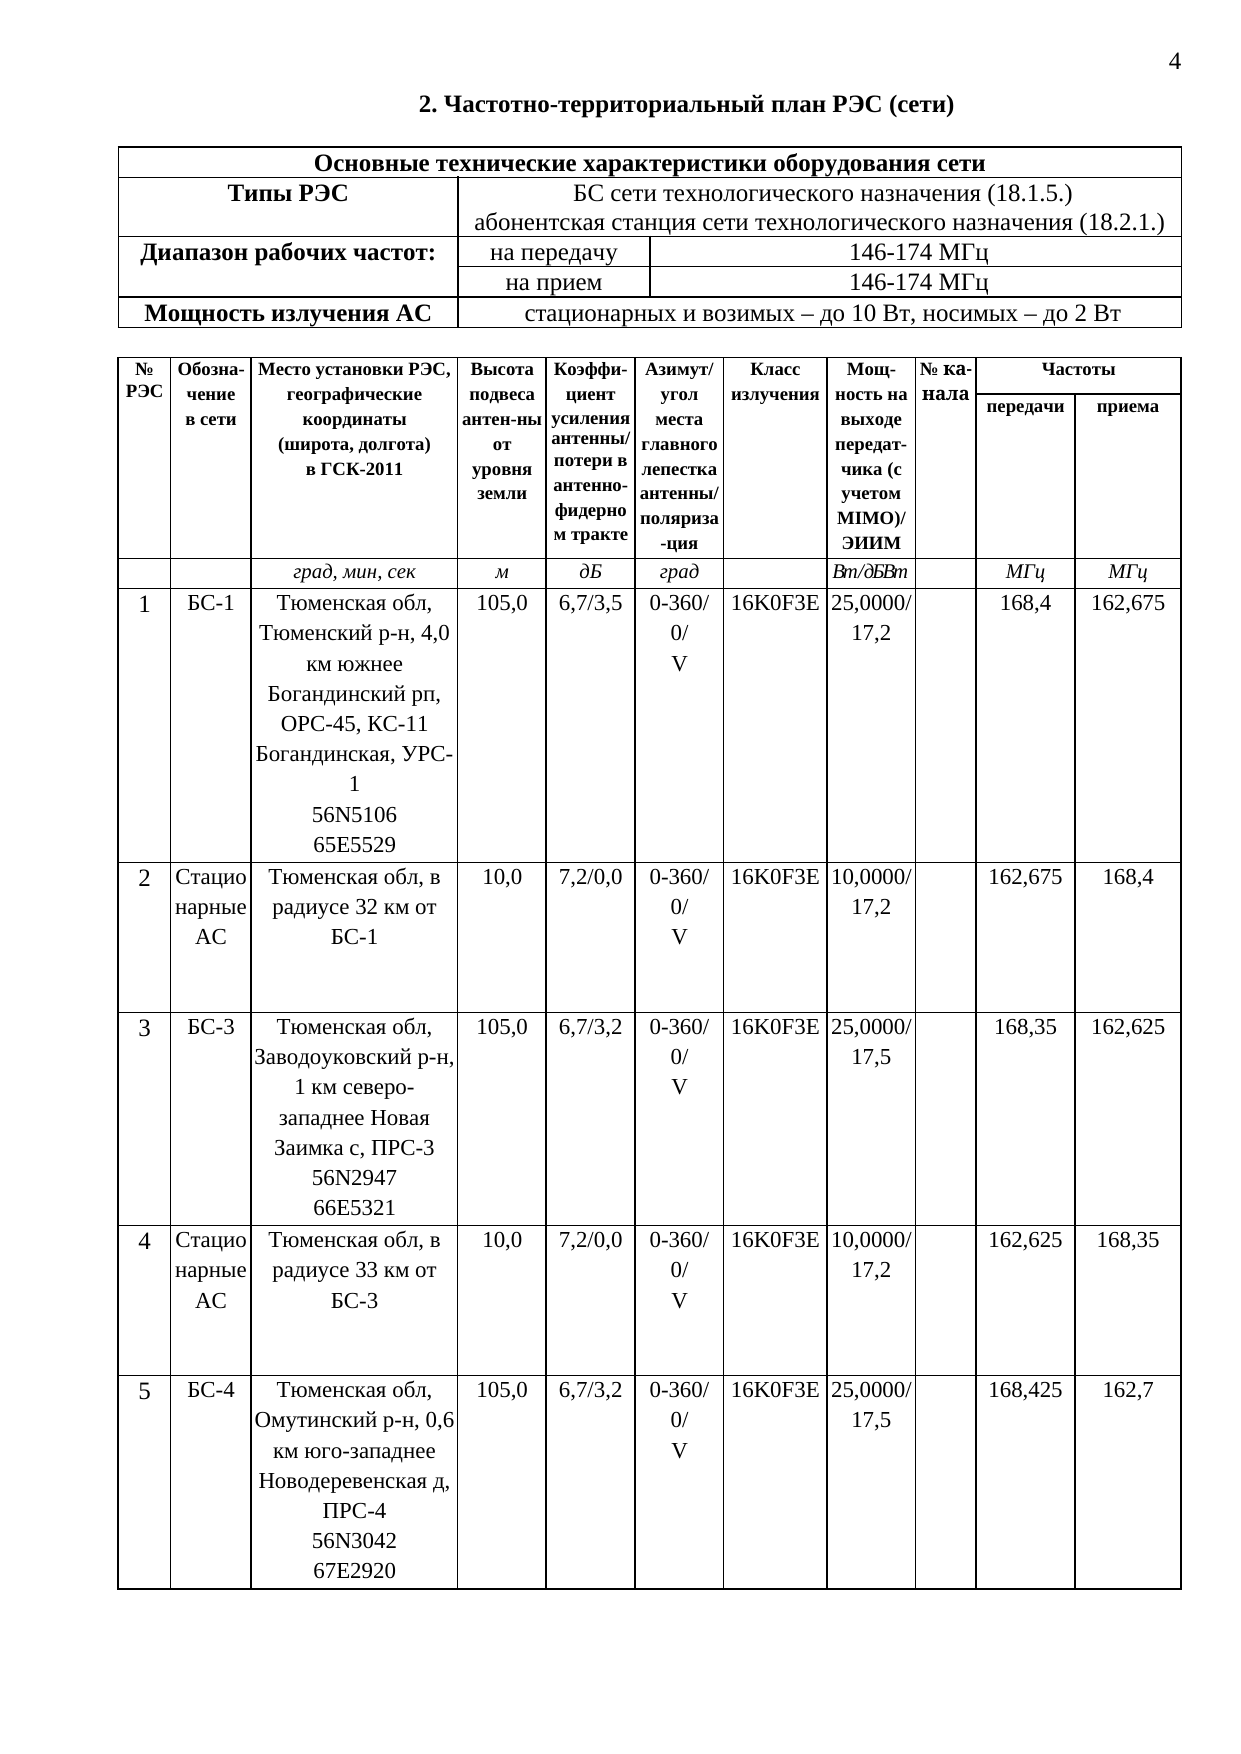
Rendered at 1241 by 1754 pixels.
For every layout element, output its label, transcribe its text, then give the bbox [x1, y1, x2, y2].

table_cell 146-174 МГц [651, 237, 1181, 266]
table_cell 105,0 [458, 589, 545, 861]
table_cell 168,4 [977, 589, 1074, 861]
table_cell [916, 1376, 975, 1588]
table_cell 162,675 [977, 863, 1074, 1011]
table_cell на передачу [459, 237, 649, 266]
table_cell 6,7/3,2 [547, 1376, 634, 1588]
table_cell Стационарные АС [171, 1226, 250, 1375]
table_cell 25,0000/ 17,2 [828, 589, 915, 861]
table_cell 146-174 МГц [651, 267, 1181, 296]
table_cell [171, 559, 250, 588]
table_cell 10,0 [458, 863, 545, 1011]
table_cell стационарных и возимых – до 10 Вт, носимых – до 2 Вт [459, 298, 1181, 326]
table_cell 0-360/ 0/ V [636, 1226, 723, 1375]
table_cell Тюменская обл, Заводоуковский р-н, 1 км северо-западнее Новая Заимка с, ПРС-3 56N2947 66E5321 [252, 1013, 457, 1225]
table_cell МГц [977, 559, 1074, 588]
table_cell 0-360/ 0/ V [636, 1376, 723, 1588]
table_cell 7,2/0,0 [547, 1226, 634, 1375]
table_cell 105,0 [458, 1013, 545, 1225]
table_cell [916, 589, 975, 861]
table_header Мощ-ность на выходе передат-чика (с учетом MIMO)/ ЭИИМ [828, 358, 915, 558]
table_cell 10,0 [458, 1226, 545, 1375]
table_cell [916, 1013, 975, 1225]
table_cell Вт/дБВт [828, 559, 915, 588]
table_cell [119, 559, 170, 588]
table_header Класс излучения [724, 358, 826, 558]
table_header Коэффи-циент усиления антенны/ потери в антенно-фидерном тракте [547, 358, 634, 558]
table_cell БC сети технологического назначения (18.1.5.) абонентская станция сети технологического назначения (18.2.1.) [459, 178, 1181, 236]
table_header Основные технические характеристики оборудования сети [119, 148, 1181, 176]
table_header Обозна-чение в сети [171, 358, 250, 558]
table_cell 0-360/ 0/ V [636, 863, 723, 1011]
table_cell 162,625 [977, 1226, 1074, 1375]
table_cell 3 [119, 1013, 170, 1225]
table_cell 16K0F3E [724, 1376, 826, 1588]
table_cell 162,675 [1076, 589, 1180, 861]
table_header Азимут/ угол места главного лепестка антенны/ поляриза-ция [636, 358, 723, 558]
table_cell 105,0 [458, 1376, 545, 1588]
table_cell дБ [547, 559, 634, 588]
table_header Высота подвеса антен-ны от уровня земли [458, 358, 545, 558]
table_cell 162,625 [1076, 1013, 1180, 1225]
table_cell 0-360/ 0/ V [636, 589, 723, 861]
table_cell МГц [1076, 559, 1180, 588]
table_cell 16K0F3E [724, 863, 826, 1011]
table_cell БС-1 [171, 589, 250, 861]
table_cell БС-3 [171, 1013, 250, 1225]
table_cell м [458, 559, 545, 588]
table_header № ка-нала [916, 358, 975, 558]
table_cell 16K0F3E [724, 1226, 826, 1375]
table_cell [916, 559, 975, 588]
table_cell Тюменская обл, Омутинский р-н, 0,6 км юго-западнее Новодеревенская д, ПРС-4 56N3042 67E2920 [252, 1376, 457, 1588]
table_cell 162,7 [1076, 1376, 1180, 1588]
table_header Частоты [977, 358, 1180, 393]
table_cell 25,0000/ 17,5 [828, 1376, 915, 1588]
text 2. Частотно-территориальный план РЭС (сети) [192, 89, 1181, 117]
table_header № РЭС [119, 358, 170, 558]
table_cell на прием [459, 267, 649, 296]
table_cell передачи [977, 395, 1074, 558]
table_cell Мощность излучения АС [119, 298, 457, 326]
table_cell 0-360/ 0/ V [636, 1013, 723, 1225]
table_cell град, мин, сек [252, 559, 457, 588]
table_cell 168,35 [1076, 1226, 1180, 1375]
table_cell Тюменская обл, Тюменский р-н, 4,0 км южнее Богандинский рп, ОРС-45, КС-11 Богандинская, УРС-1 56N5106 65E5529 [252, 589, 457, 861]
table_cell 4 [119, 1226, 170, 1375]
table_cell 6,7/3,5 [547, 589, 634, 861]
table_cell 1 [119, 589, 170, 861]
table_cell 10,0000/ 17,2 [828, 1226, 915, 1375]
table_cell Типы РЭС [119, 178, 457, 236]
table_cell [724, 559, 826, 588]
table_cell Диапазон рабочих частот: [119, 237, 457, 296]
table_cell 7,2/0,0 [547, 863, 634, 1011]
table_cell град [636, 559, 723, 588]
table_cell 16K0F3E [724, 589, 826, 861]
table_cell 168,4 [1076, 863, 1180, 1011]
table_cell 2 [119, 863, 170, 1011]
table_cell 6,7/3,2 [547, 1013, 634, 1225]
table_cell приема [1076, 395, 1180, 558]
table_header Место установки РЭС, географические координаты (широта, долгота) в ГСК-2011 [252, 358, 457, 558]
table_cell БС-4 [171, 1376, 250, 1588]
table_cell 168,425 [977, 1376, 1074, 1588]
table_cell [916, 863, 975, 1011]
table_cell 168,35 [977, 1013, 1074, 1225]
table_cell 5 [119, 1376, 170, 1588]
table_cell Тюменская обл, в радиусе 32 км от БС-1 [252, 863, 457, 1011]
table_cell 10,0000/ 17,2 [828, 863, 915, 1011]
table_cell [916, 1226, 975, 1375]
table_cell Тюменская обл, в радиусе 33 км от БС-3 [252, 1226, 457, 1375]
table_cell 16K0F3E [724, 1013, 826, 1225]
table_cell 25,0000/ 17,5 [828, 1013, 915, 1225]
table_cell Стационарные АС [171, 863, 250, 1011]
